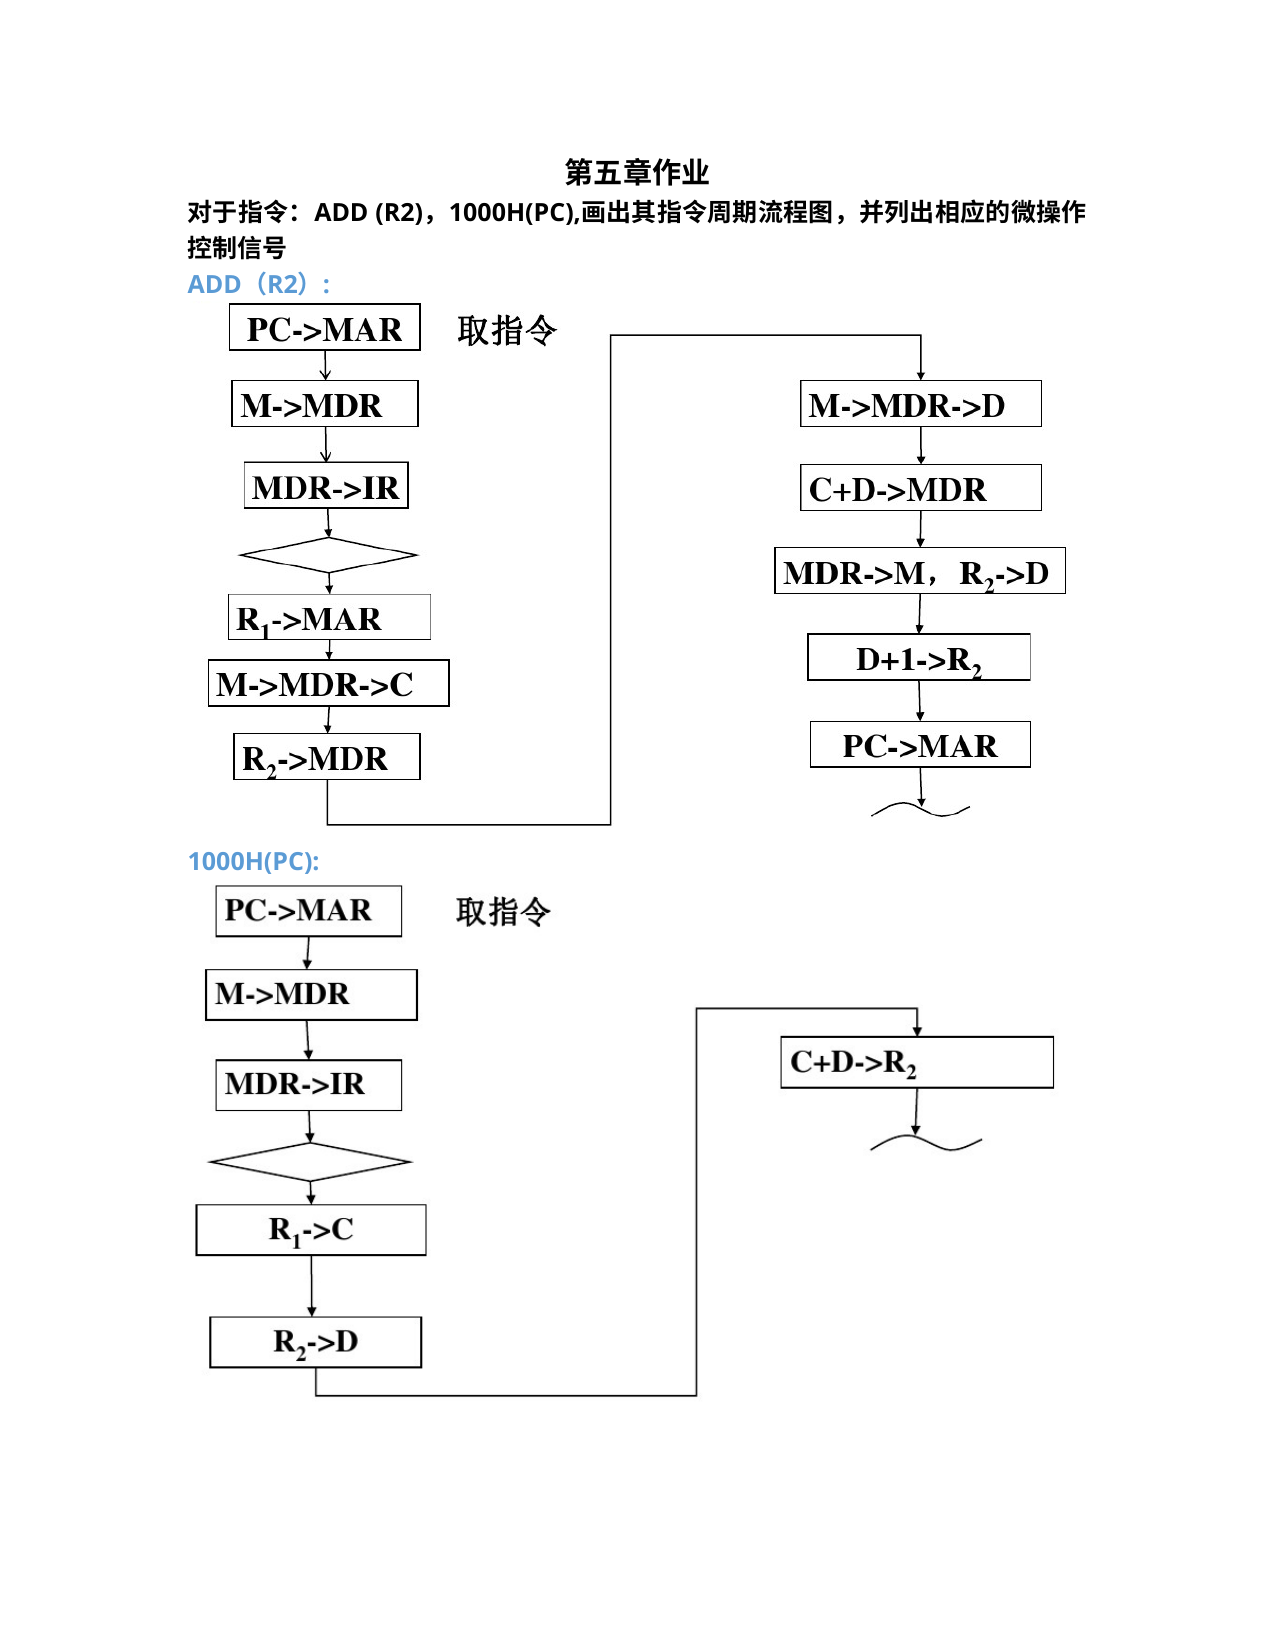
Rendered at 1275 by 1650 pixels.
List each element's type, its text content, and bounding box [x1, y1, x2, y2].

text 对于指令：ADD (R2)，1000H(PC),画出其指令周期流程图，并列出相应的微操作控制信号 [187, 192, 1087, 265]
text 第五章作业 [187, 150, 1087, 192]
text ADD（R2）: [187, 265, 1087, 301]
picture [187, 877, 1088, 1432]
picture [187, 301, 1088, 844]
text 1000H(PC): [187, 844, 1087, 877]
